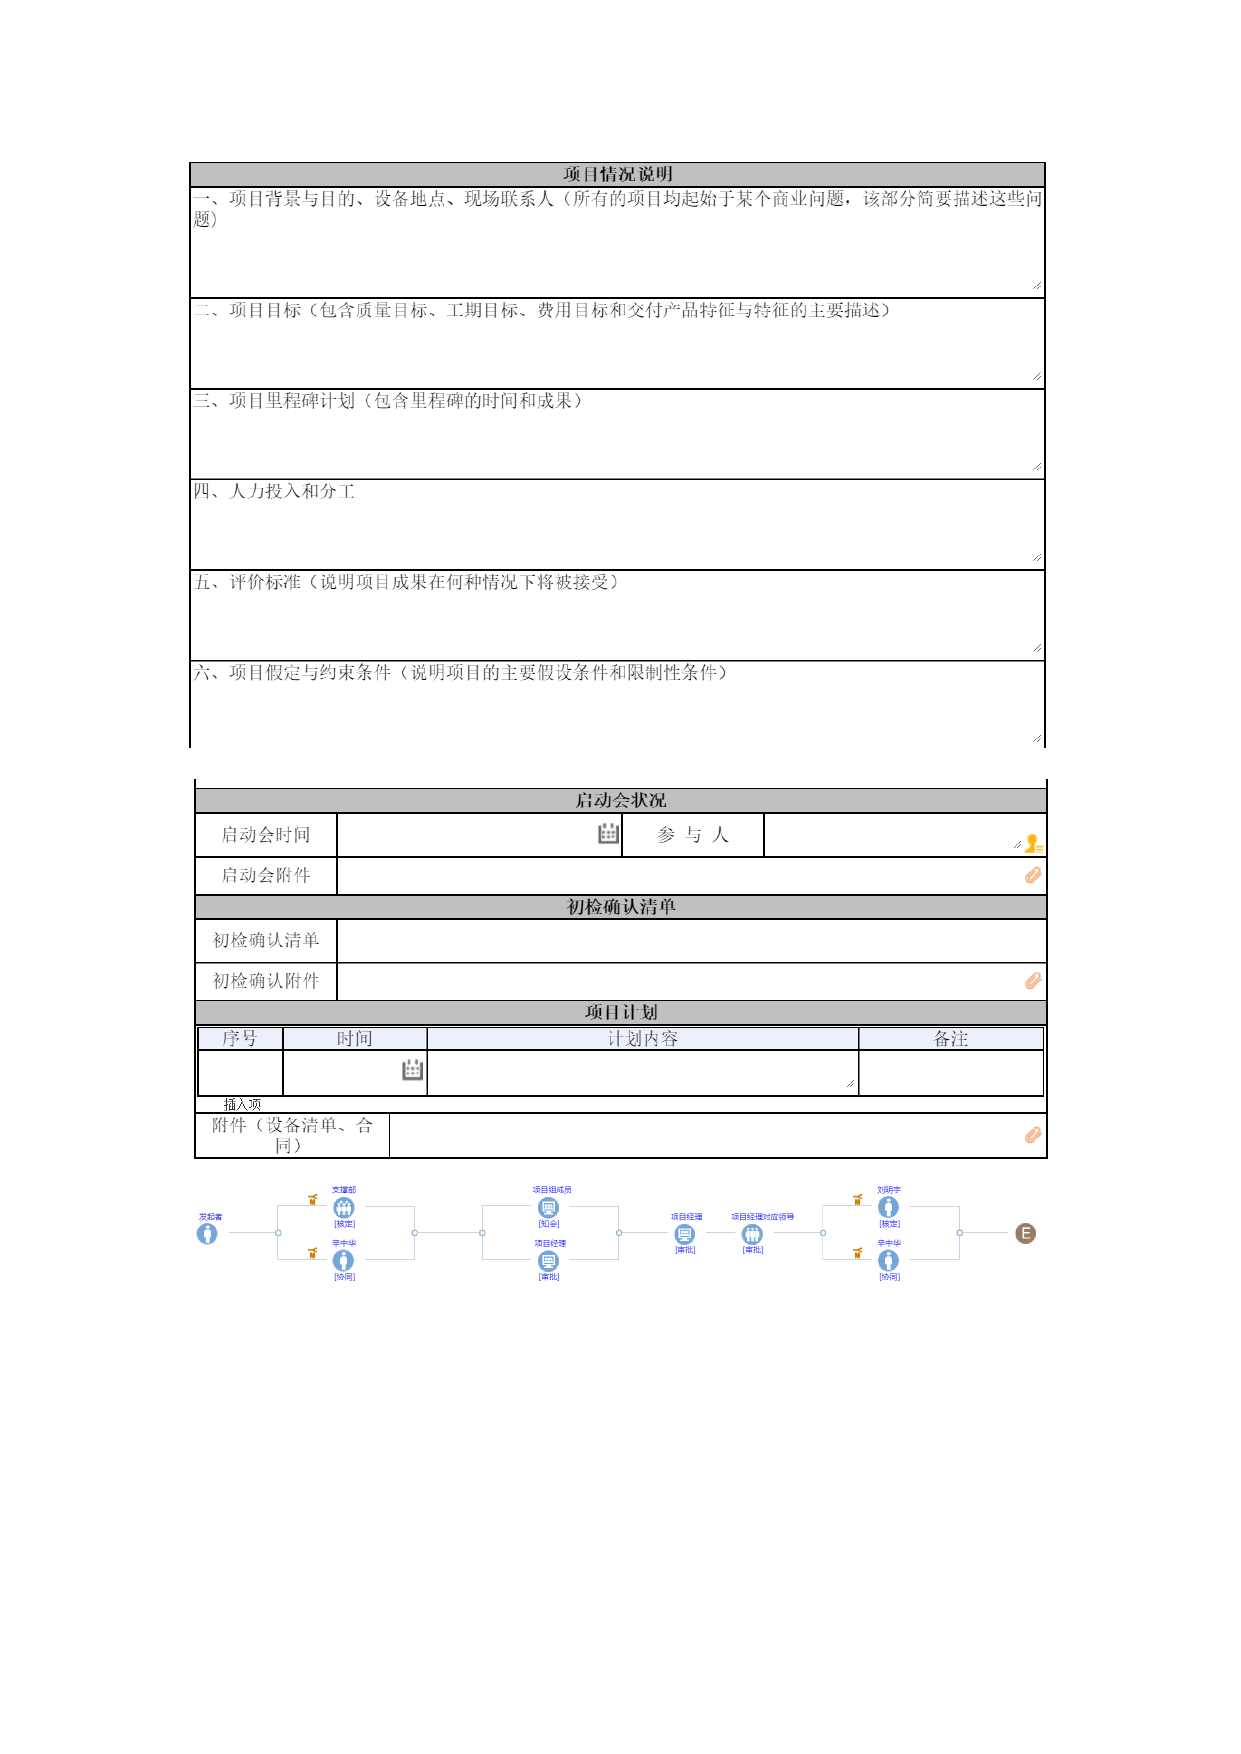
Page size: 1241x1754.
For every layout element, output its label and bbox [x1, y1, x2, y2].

picture [187, 162, 1053, 748]
picture [187, 779, 1053, 1166]
picture [187, 1169, 1053, 1290]
